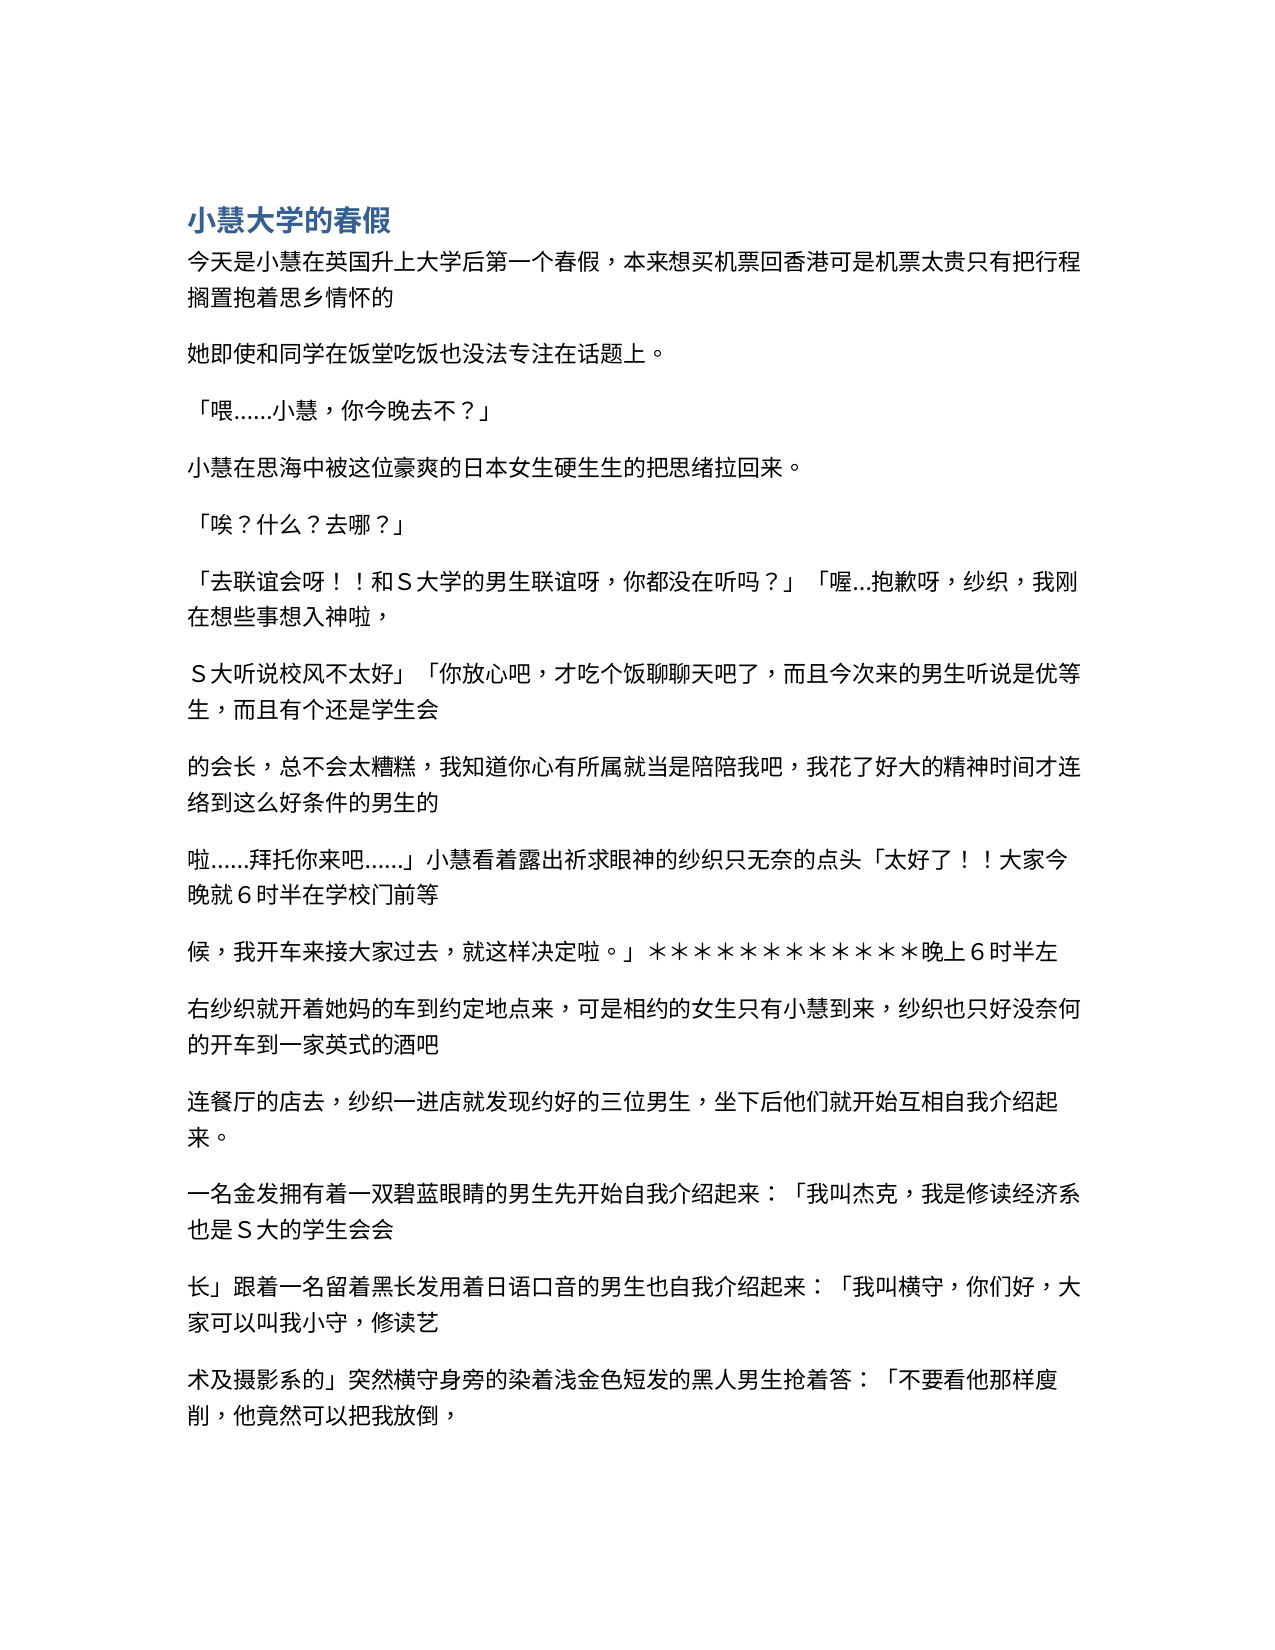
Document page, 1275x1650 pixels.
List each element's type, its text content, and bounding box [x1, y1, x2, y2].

subtitle 小慧大学的春假 [187, 200, 1087, 240]
text 「去联谊会呀！！和Ｓ大学的男生联谊呀，你都没在听吗？」「喔…抱歉呀，纱织，我刚在想些事想入神啦， [187, 565, 1087, 633]
text 一名金发拥有着一双碧蓝眼睛的男生先开始自我介绍起来：「我叫杰克，我是修读经济系也是Ｓ大的学生会会 [187, 1178, 1087, 1246]
text 长」跟着一名留着黑长发用着日语口音的男生也自我介绍起来：「我叫横守，你们好，大家可以叫我小守，修读艺 [187, 1271, 1087, 1338]
text Ｓ大听说校风不太好」「你放心吧，才吃个饭聊聊天吧了，而且今次来的男生听说是优等生，而且有个还是学生会 [187, 658, 1087, 725]
text 小慧在思海中被这位豪爽的日本女生硬生生的把思绪拉回来。 [187, 452, 1087, 483]
text 候，我开车来接大家过去，就这样决定啦。」＊＊＊＊＊＊＊＊＊＊＊＊晚上６时半左 [187, 936, 1087, 967]
text 啦……拜托你来吧……」小慧看着露出祈求眼神的纱织只无奈的点头「太好了！！大家今晚就６时半在学校门前等 [187, 843, 1087, 911]
text 连餐厅的店去，纱织一进店就发现约好的三位男生，坐下后他们就开始互相自我介绍起来。 [187, 1086, 1087, 1153]
text 右纱织就开着她妈的车到约定地点来，可是相约的女生只有小慧到来，纱织也只好没奈何的开车到一家英式的酒吧 [187, 993, 1087, 1060]
text 「喂……小慧，你今晚去不？」 [187, 395, 1087, 426]
text 她即使和同学在饭堂吃饭也没法专注在话题上。 [187, 338, 1087, 369]
text 今天是小慧在英国升上大学后第一个春假，本来想买机票回香港可是机票太贵只有把行程搁置抱着思乡情怀的 [187, 246, 1087, 313]
text 的会长，总不会太糟糕，我知道你心有所属就当是陪陪我吧，我花了好大的精神时间才连络到这么好条件的男生的 [187, 751, 1087, 818]
text 「唉？什么？去哪？」 [187, 509, 1087, 540]
text 术及摄影系的」突然横守身旁的染着浅金色短发的黑人男生抢着答：「不要看他那样廋削，他竟然可以把我放倒， [187, 1364, 1087, 1431]
